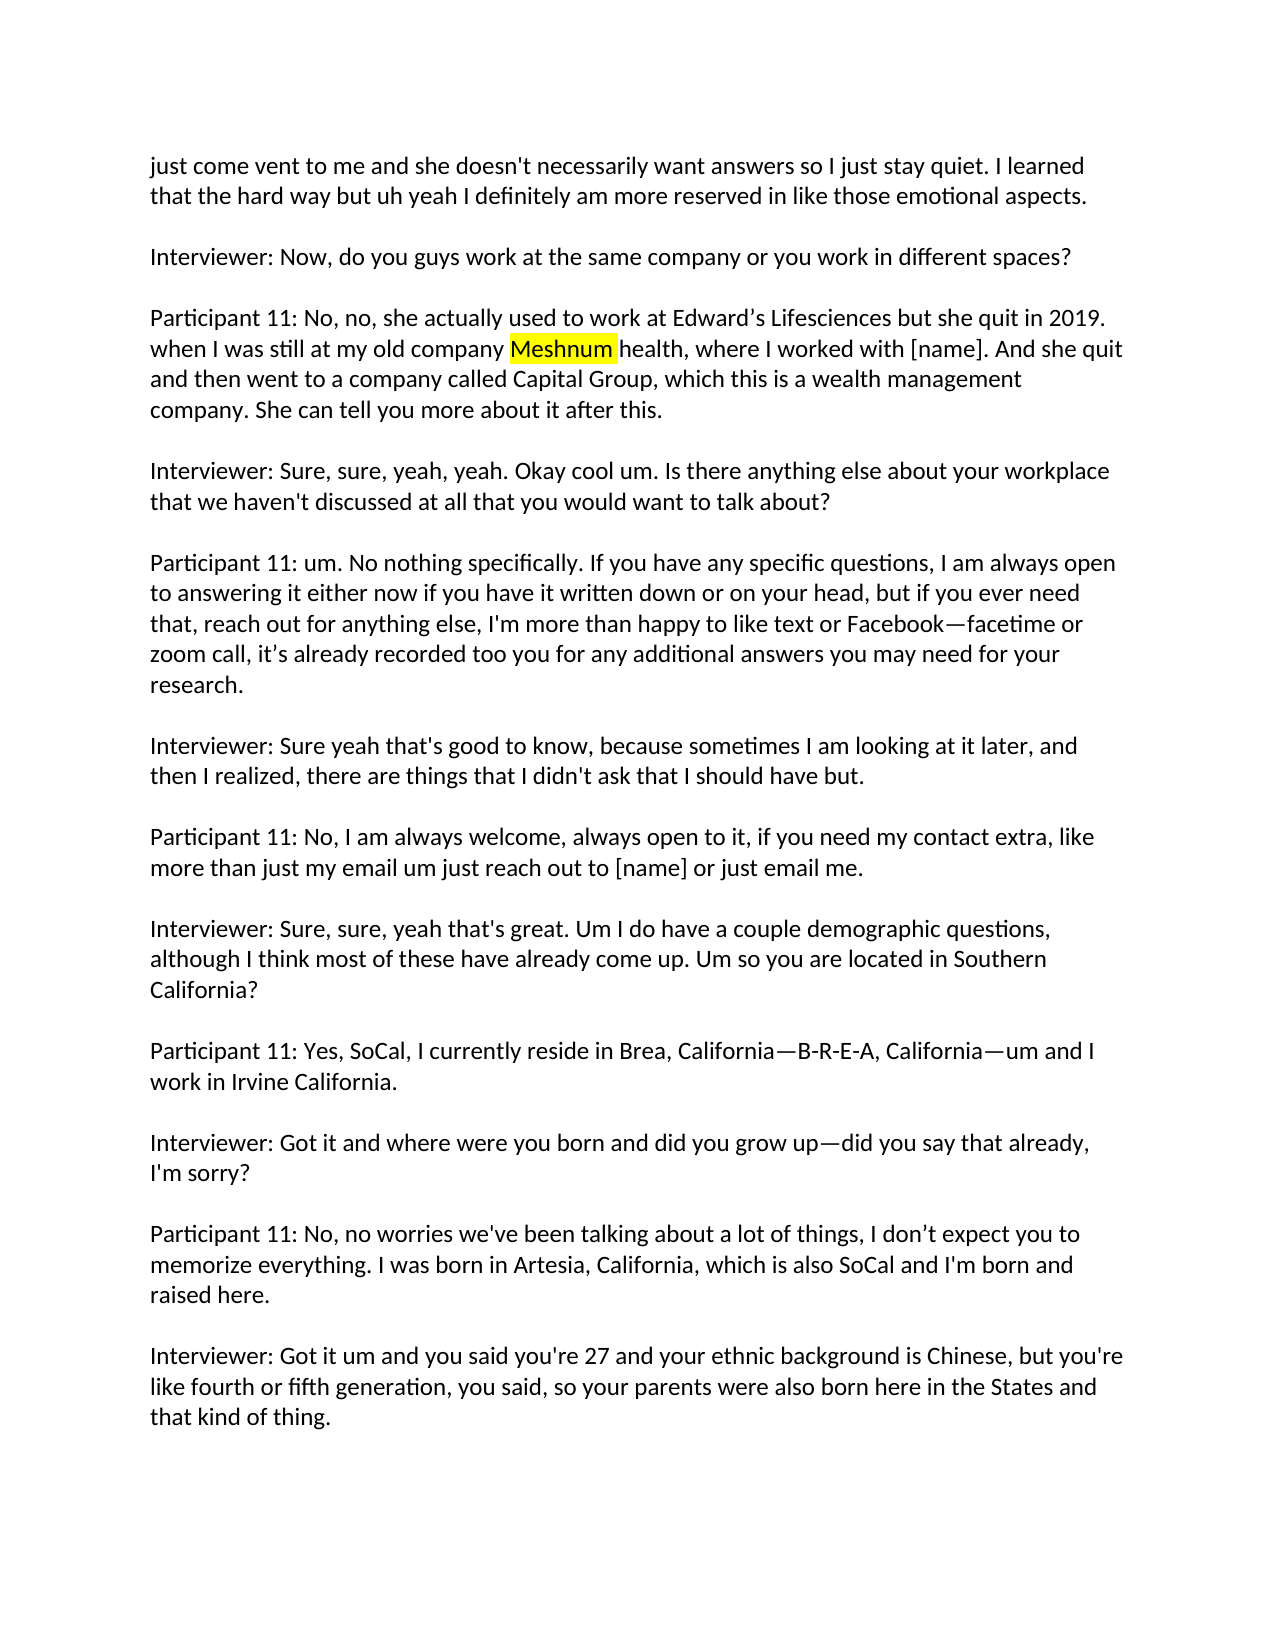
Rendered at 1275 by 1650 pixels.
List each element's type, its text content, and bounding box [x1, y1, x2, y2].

text Participant 11: No, no worries we've been talking about a lot of things, I don’t expect you to memorize everything. I was born in Artesia, California, which is also SoCal and I'm born and raised here. [150, 1218, 1125, 1310]
text Participant 11: No, I am always welcome, always open to it, if you need my contact extra, like more than just my email um just reach out to [name] or just email me. [150, 821, 1125, 882]
text Interviewer: Now, do you guys work at the same company or you work in different spaces? [150, 242, 1125, 272]
text Interviewer: Sure, sure, yeah that's great. Um I do have a couple demographic questions, although I think most of these have already come up. Um so you are located in Southern California? [150, 913, 1125, 1004]
text Participant 11: No, no, she actually used to work at Edward’s Lifesciences but she quit in 2019. when I was still at my old company Meshnum health, where I worked with [name]. And she quit and then went to a company called Capital Group, which this is a wealth management company. She can tell you more about it after this. [150, 303, 1125, 425]
text Interviewer: Got it and where were you born and did you grow up—did you say that already, I'm sorry? [150, 1127, 1125, 1188]
text Interviewer: Sure yeah that's good to know, because sometimes I am looking at it later, and then I realized, there are things that I didn't ask that I should have but. [150, 730, 1125, 791]
text Participant 11: um. No nothing specifically. If you have any specific questions, I am always open to answering it either now if you have it written down or on your head, but if you ever need that, reach out for anything else, I'm more than happy to like text or Facebook—facetime or zoom call, it’s already recorded too you for any additional answers you may need for your research. [150, 547, 1125, 699]
text Interviewer: Sure, sure, yeah, yeah. Okay cool um. Is there anything else about your workplace that we haven't discussed at all that you would want to talk about? [150, 455, 1125, 516]
text Participant 11: Yes, SoCal, I currently reside in Brea, California—B-R-E-A, California—um and I work in Irvine California. [150, 1035, 1125, 1096]
text Interviewer: Got it um and you said you're 27 and your ethnic background is Chinese, but you're like fourth or fifth generation, you said, so your parents were also born here in the States and that kind of thing. [150, 1340, 1125, 1432]
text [150, 150, 1125, 211]
